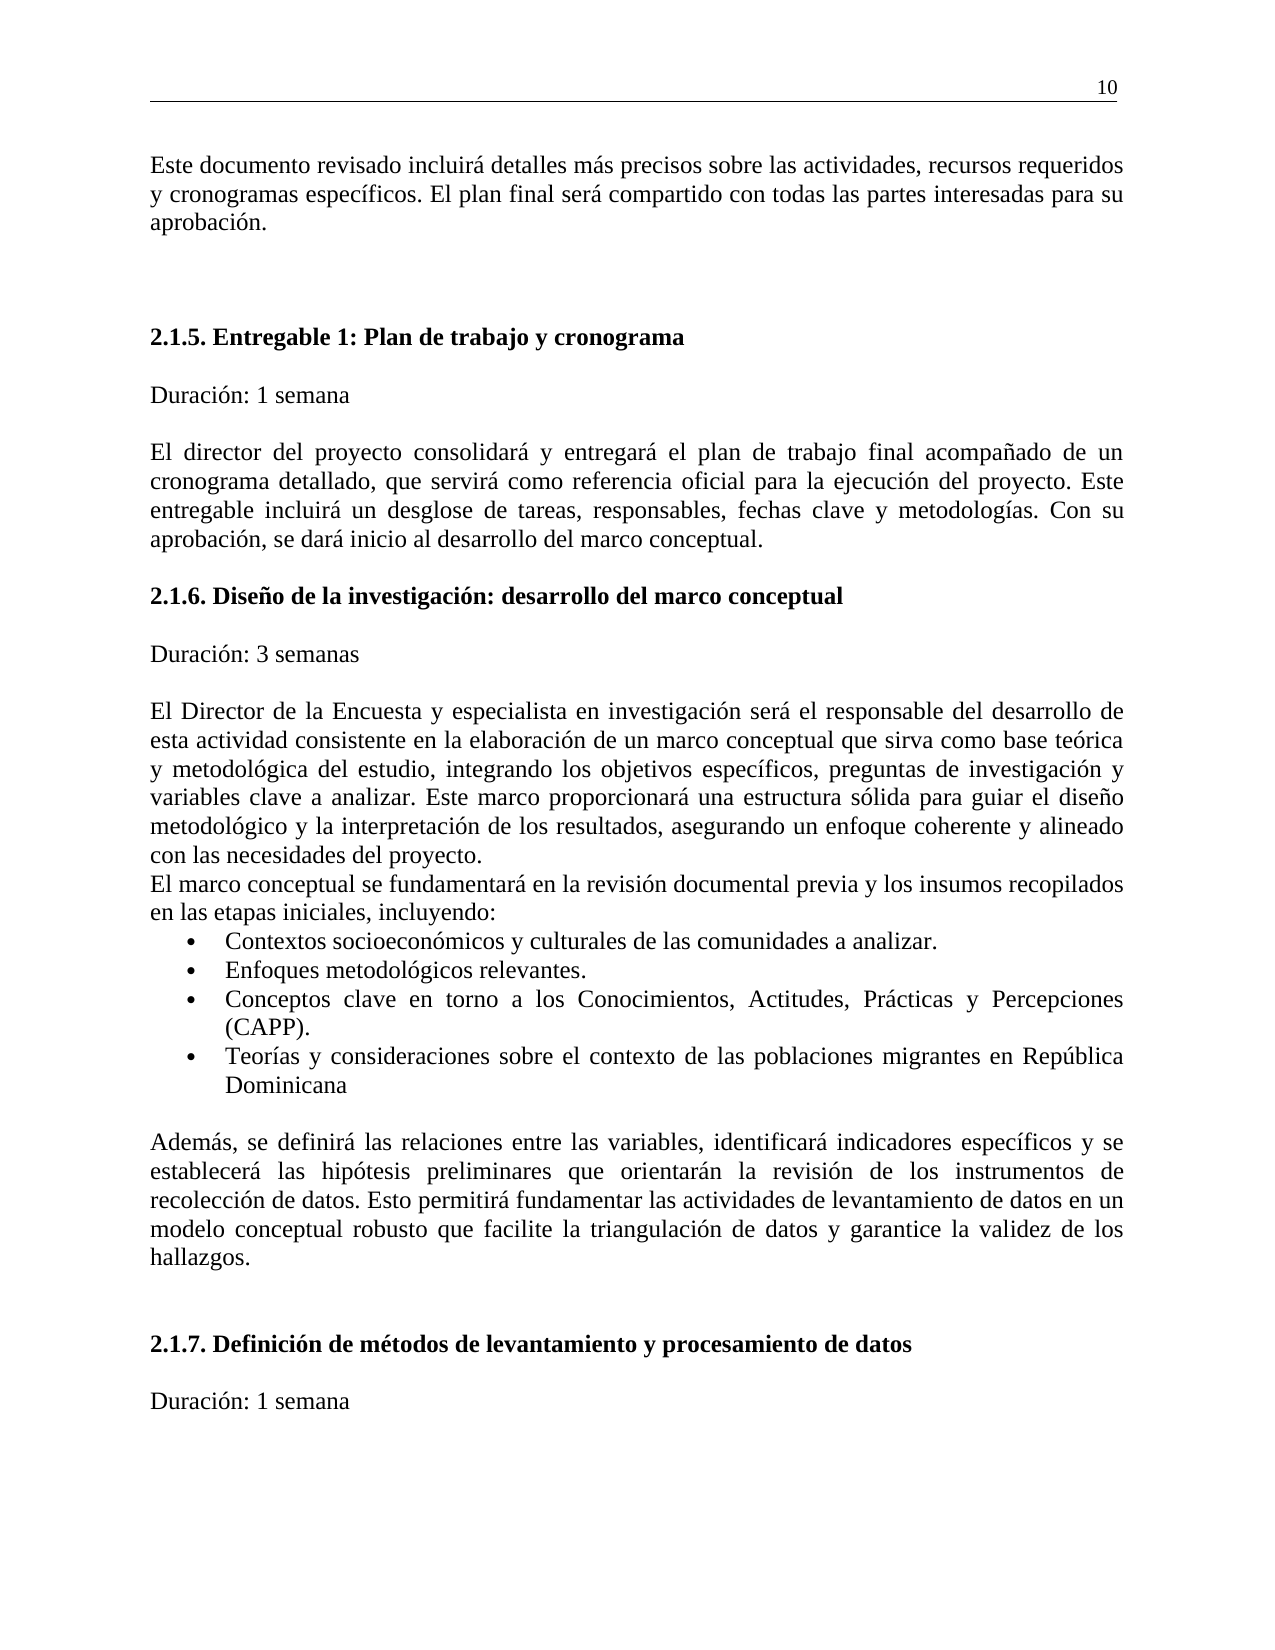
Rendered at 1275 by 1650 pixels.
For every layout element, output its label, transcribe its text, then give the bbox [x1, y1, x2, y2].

text El director del proyecto consolidará y entregará el plan de trabajo final acompañado de un cronograma detallado, que servirá como referencia oficial para la ejecución del proyecto. Este entregable incluirá un desglose de tareas, responsables, fechas clave y metodologías. Con su aprobación, se dará inicio al desarrollo del marco conceptual. [150, 437, 1125, 552]
text Duración: 1 semana [150, 1386, 1125, 1415]
text 2.1.7. Definición de métodos de levantamiento y procesamiento de datos [150, 1329, 1125, 1357]
text 2.1.6. Diseño de la investigación: desarrollo del marco conceptual [150, 581, 1125, 610]
list Enfoques metodológicos relevantes. [187, 955, 1125, 984]
text 2.1.5. Entregable 1: Plan de trabajo y cronograma [150, 322, 1125, 351]
list Teorías y consideraciones sobre el contexto de las poblaciones migrantes en República Dominicana [187, 1041, 1125, 1099]
text Duración: 1 semana [150, 380, 1125, 409]
text El marco conceptual se fundamentará en la revisión documental previa y los insumos recopilados en las etapas iniciales, incluyendo: [150, 869, 1125, 926]
list Conceptos clave en torno a los Conocimientos, Actitudes, Prácticas y Percepciones (CAPP). [187, 984, 1125, 1041]
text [150, 150, 1125, 236]
list Contextos socioeconómicos y culturales de las comunidades a analizar. [187, 926, 1125, 955]
text Duración: 3 semanas [150, 639, 1125, 667]
text El Director de la Encuesta y especialista en investigación será el responsable del desarrollo de esta actividad consistente en la elaboración de un marco conceptual que sirva como base teórica y metodológica del estudio, integrando los objetivos específicos, preguntas de investigación y variables clave a analizar. Este marco proporcionará una estructura sólida para guiar el diseño metodológico y la interpretación de los resultados, asegurando un enfoque coherente y alineado con las necesidades del proyecto. [150, 696, 1125, 869]
text Además, se definirá las relaciones entre las variables, identificará indicadores específicos y se establecerá las hipótesis preliminares que orientarán la revisión de los instrumentos de recolección de datos. Esto permitirá fundamentar las actividades de levantamiento de datos en un modelo conceptual robusto que facilite la triangulación de datos y garantice la validez de los hallazgos. [150, 1127, 1125, 1271]
